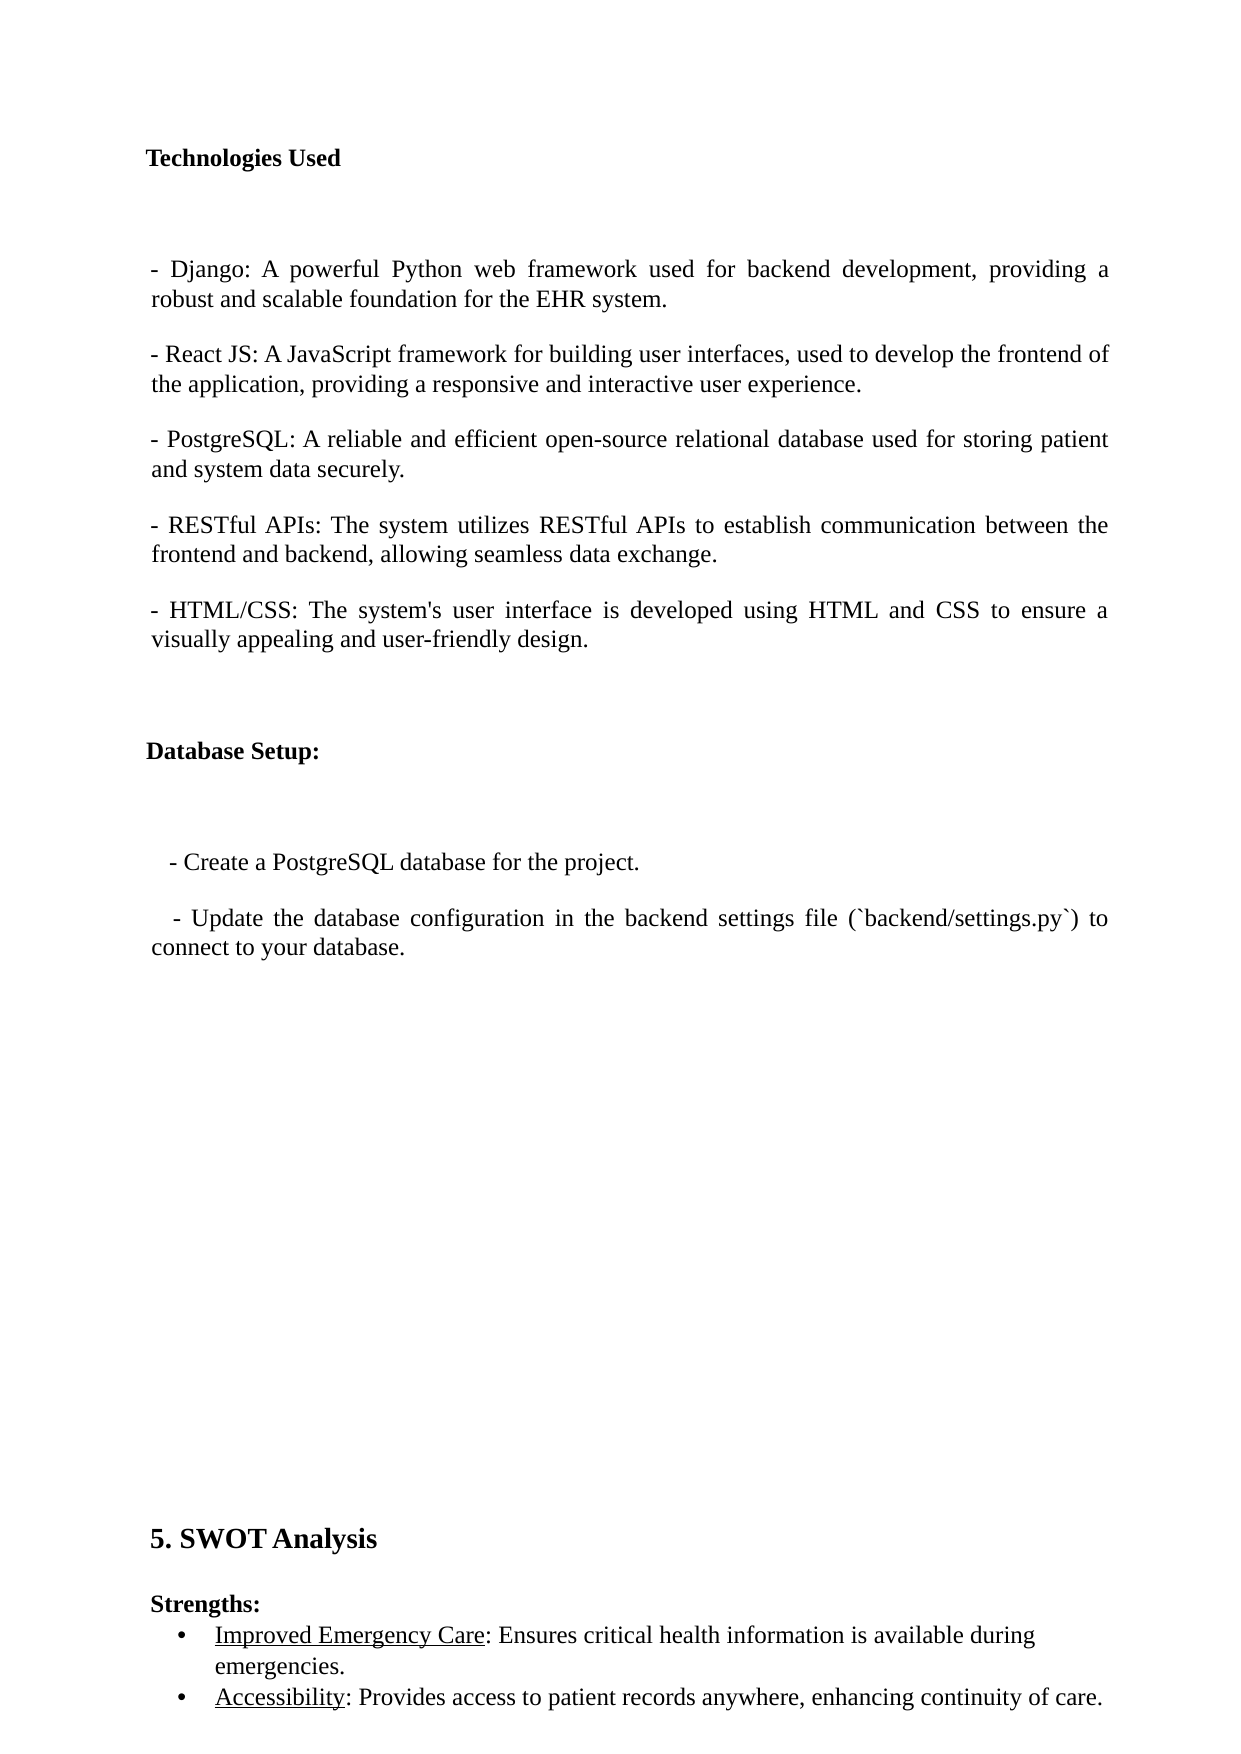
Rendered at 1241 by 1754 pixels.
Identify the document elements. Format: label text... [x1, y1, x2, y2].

list Improved Emergency Care: Ensures critical health information is available during emergencies. [177, 1620, 1110, 1680]
text Technologies Used [139, 143, 1110, 172]
text - RESTful APIs: The system utilizes RESTful APIs to establish communication between the frontend and backend, allowing seamless data exchange. [150, 510, 1110, 568]
subtitle SWOT Analysis [150, 1522, 1110, 1555]
list Accessibility: Provides access to patient records anywhere, enhancing continuity of care. [177, 1682, 1110, 1711]
text - Update the database configuration in the backend settings file (`backend/settings.py`) to connect to your database. [150, 903, 1110, 961]
text - React JS: A JavaScript framework for building user interfaces, used to develop the frontend of the application, providing a responsive and interactive user experience. [150, 339, 1110, 398]
text Strengths: [150, 1589, 1110, 1617]
text Database Setup: [139, 736, 1110, 764]
text - PostgreSQL: A reliable and efficient open-source relational database used for storing patient and system data securely. [150, 424, 1110, 483]
text - Create a PostgreSQL database for the project. [150, 847, 1110, 876]
text - HTML/CSS: The system's user interface is developed using HTML and CSS to ensure a visually appealing and user-friendly design. [150, 595, 1110, 653]
text - Django: A powerful Python web framework used for backend development, providing a robust and scalable foundation for the EHR system. [150, 254, 1110, 312]
